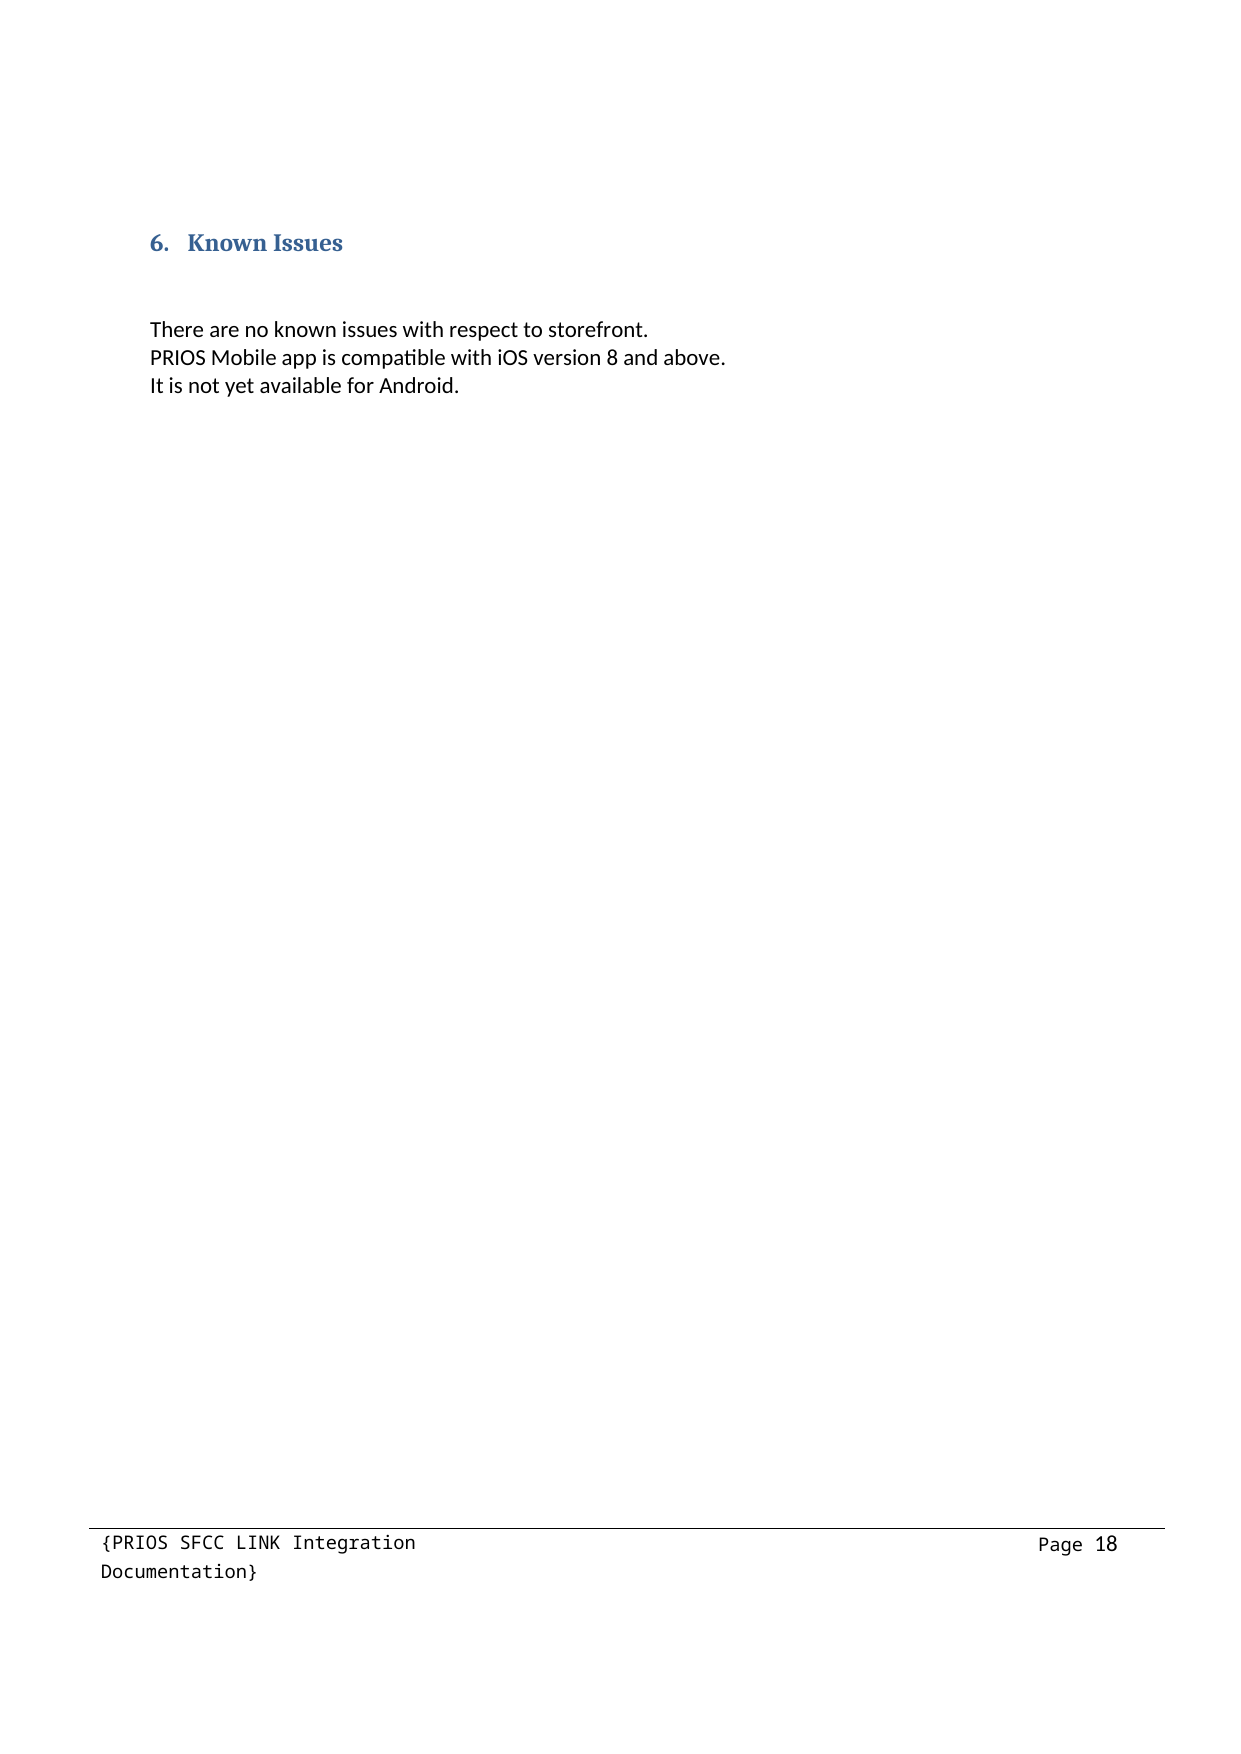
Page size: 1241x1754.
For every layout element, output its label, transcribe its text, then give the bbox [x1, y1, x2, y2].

text It is not yet available for Android. [150, 371, 1128, 399]
subtitle Known Issues [150, 229, 1128, 258]
text PRIOS Mobile app is compatible with iOS version 8 and above. [150, 343, 1128, 371]
text There are no known issues with respect to storefront. [150, 315, 1128, 343]
